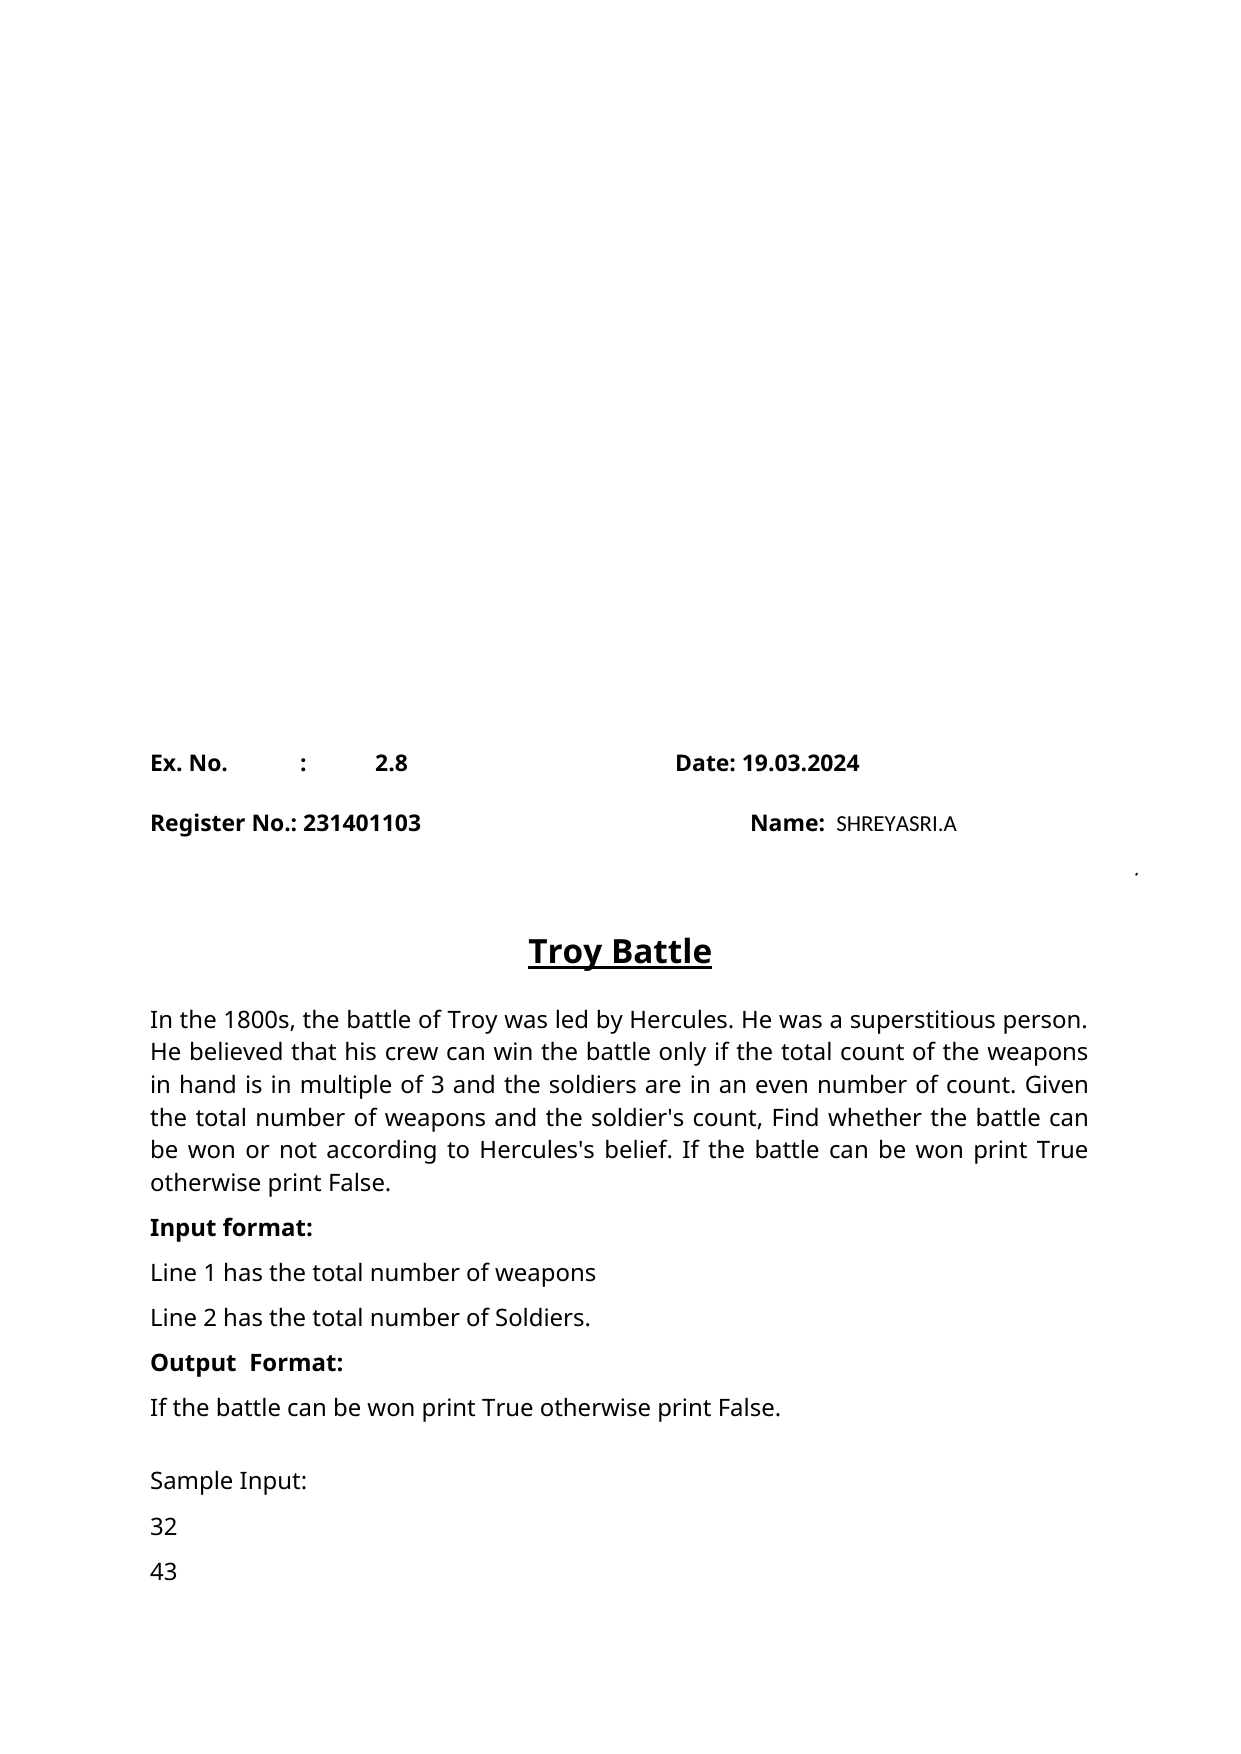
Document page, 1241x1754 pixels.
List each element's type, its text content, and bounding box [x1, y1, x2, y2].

text Ex. No. : 2.8 Date: 19.03.2024 [150, 747, 1090, 778]
text Line 1 has the total number of weapons [150, 1256, 1090, 1288]
text If the battle can be won print True otherwise print False. [150, 1391, 1090, 1452]
text 43 [150, 1554, 1090, 1587]
text Line 2 has the total number of Soldiers. [150, 1301, 1090, 1333]
text 32 [150, 1509, 1090, 1542]
text Register No.: 231401103 Name: SHREYASRI.A [150, 807, 1090, 838]
text Output Format: [150, 1346, 1090, 1378]
text Sample Input: [150, 1464, 1090, 1497]
text In the 1800s, the battle of Troy was led by Hercules. He was a superstitious person. He believed that his crew can win the battle only if the total count of the weapons in hand is in multiple of 3 and the soldiers are in an even number of count. Given the total number of weapons and the soldier's count, Find whether the battle can be won or not according to Hercules's belief. If the battle can be won print True otherwise print False. [150, 1002, 1090, 1198]
text Input format: [150, 1211, 1090, 1243]
text Troy Battle [150, 928, 1090, 973]
